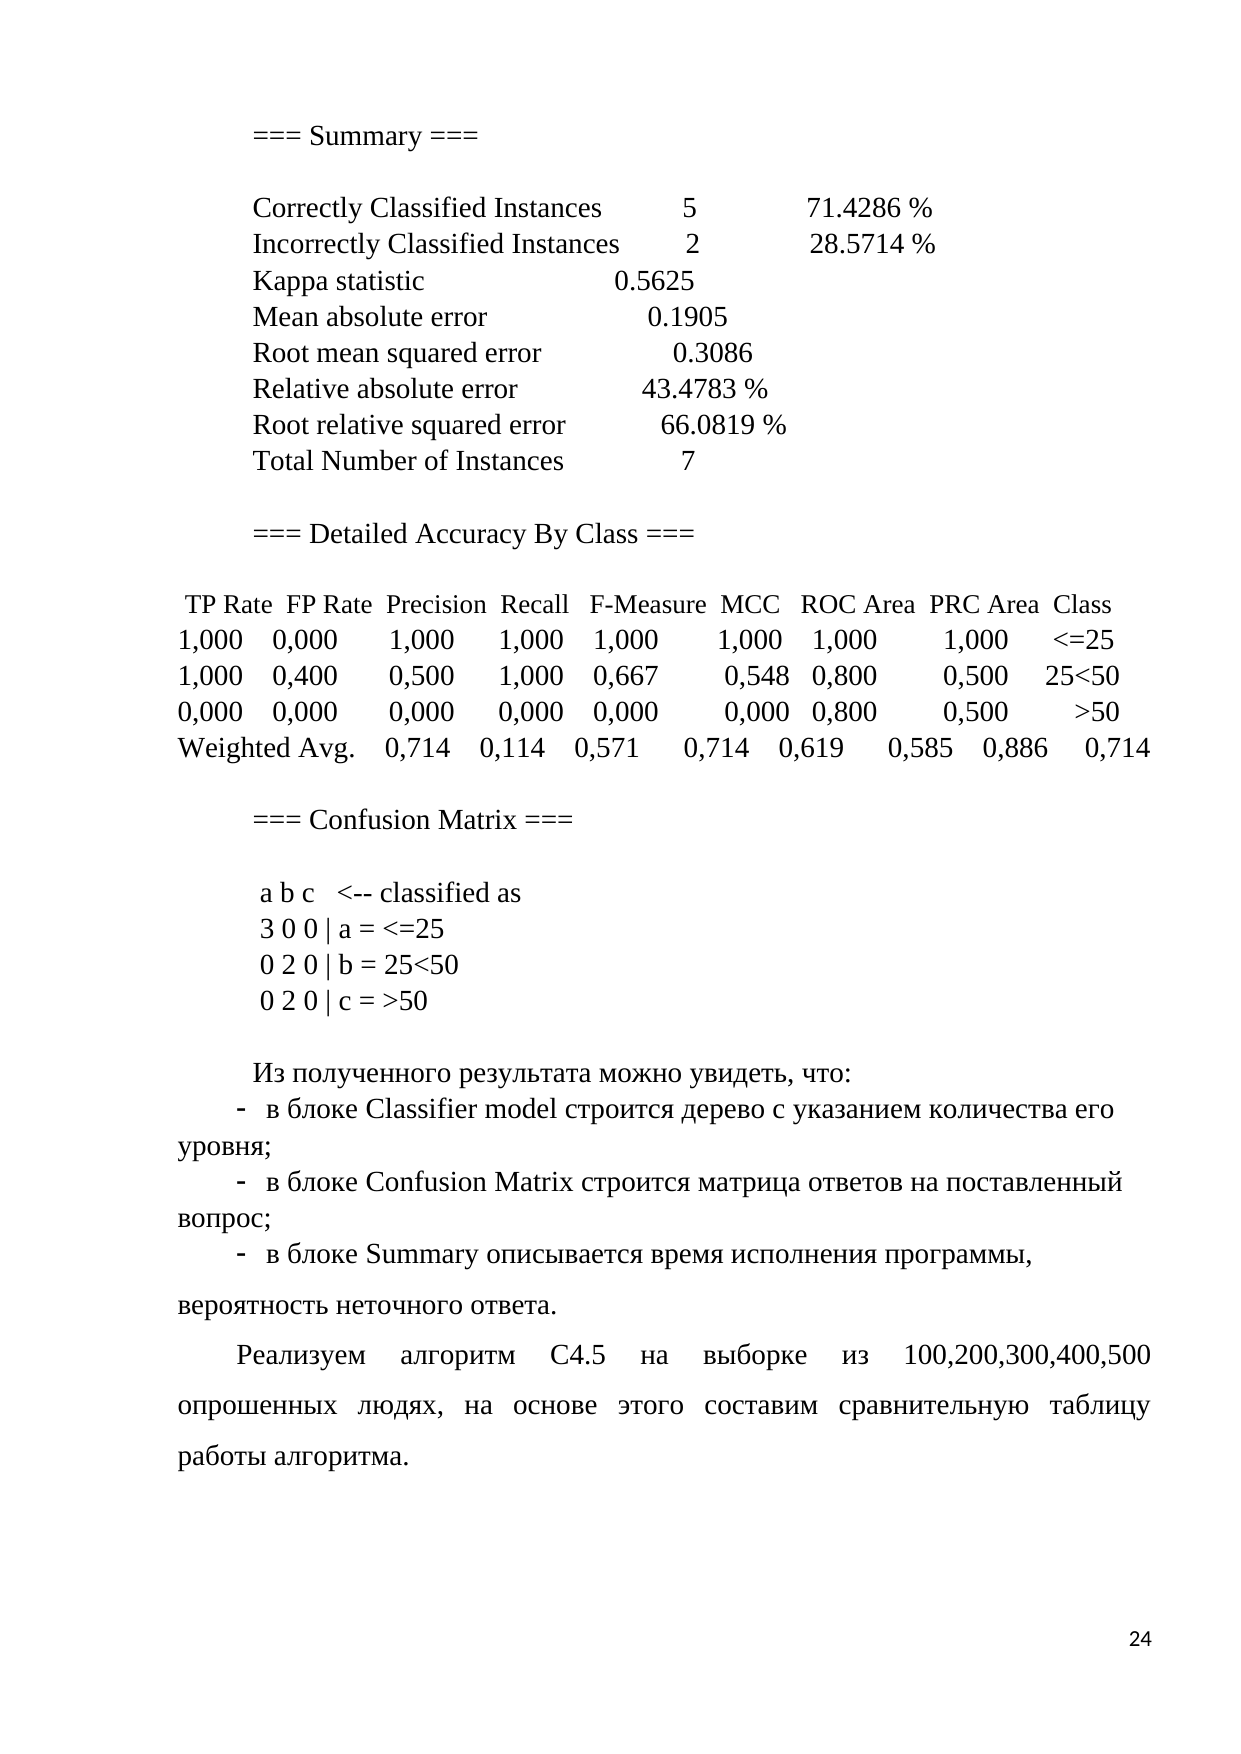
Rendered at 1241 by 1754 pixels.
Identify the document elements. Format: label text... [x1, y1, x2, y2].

list a b c <-- classified as [252, 875, 1152, 908]
list Root mean squared error 0.3086 [252, 335, 1152, 368]
list 3 0 0 | a = <=25 [252, 911, 1152, 944]
list Total Number of Instances 7 [252, 443, 1152, 477]
list в блоке Summary описывается время исполнения программы, вероятность неточного ответа. [177, 1236, 1152, 1320]
list Kappa statistic 0.5625 [252, 263, 1152, 296]
text 1,000 0,400 0,500 1,000 0,667 0,548 0,800 0,500 25<50 [177, 658, 1152, 691]
list Relative absolute error 43.4783 % [252, 371, 1152, 405]
list Incorrectly Classified Instances 2 28.5714 % [252, 227, 1152, 260]
list === Detailed Accuracy By Class === [252, 516, 1152, 549]
text 1,000 0,000 1,000 1,000 1,000 1,000 1,000 1,000 <=25 [177, 622, 1152, 655]
list в блоке Classifier model строится дерево с указанием количества его уровня; [177, 1092, 1152, 1161]
list 0,000 0,000 0,000 0,000 0,000 0,000 0,800 0,500 >50 [177, 694, 1152, 728]
text Weighted Avg. 0,714 0,114 0,571 0,714 0,619 0,585 0,886 0,714 [177, 730, 1152, 764]
list 0 2 0 | c = >50 [252, 983, 1152, 1017]
list 0 2 0 | b = 25<50 [252, 947, 1152, 981]
list === Confusion Matrix === [252, 802, 1152, 836]
list Mean absolute error 0.1905 [252, 299, 1152, 332]
list Root relative squared error 66.0819 % [252, 407, 1152, 441]
list Correctly Classified Instances 5 71.4286 % [252, 190, 1152, 224]
text Реализуем алгоритм С4.5 на выборке из 100,200,300,400,500 опрошенных людях, на основе этого составим сравнительную таблицу работы алгоритма. [177, 1337, 1152, 1471]
list Из полученного результата можно увидеть, что: [252, 1056, 1152, 1089]
text TP Rate FP Rate Precision Recall F-Measure MCC ROC Area PRC Area Class [177, 588, 1152, 619]
list === Summary === [252, 118, 1152, 152]
list в блоке Confusion Matrix строится матрица ответов на поставленный вопрос; [177, 1164, 1152, 1234]
